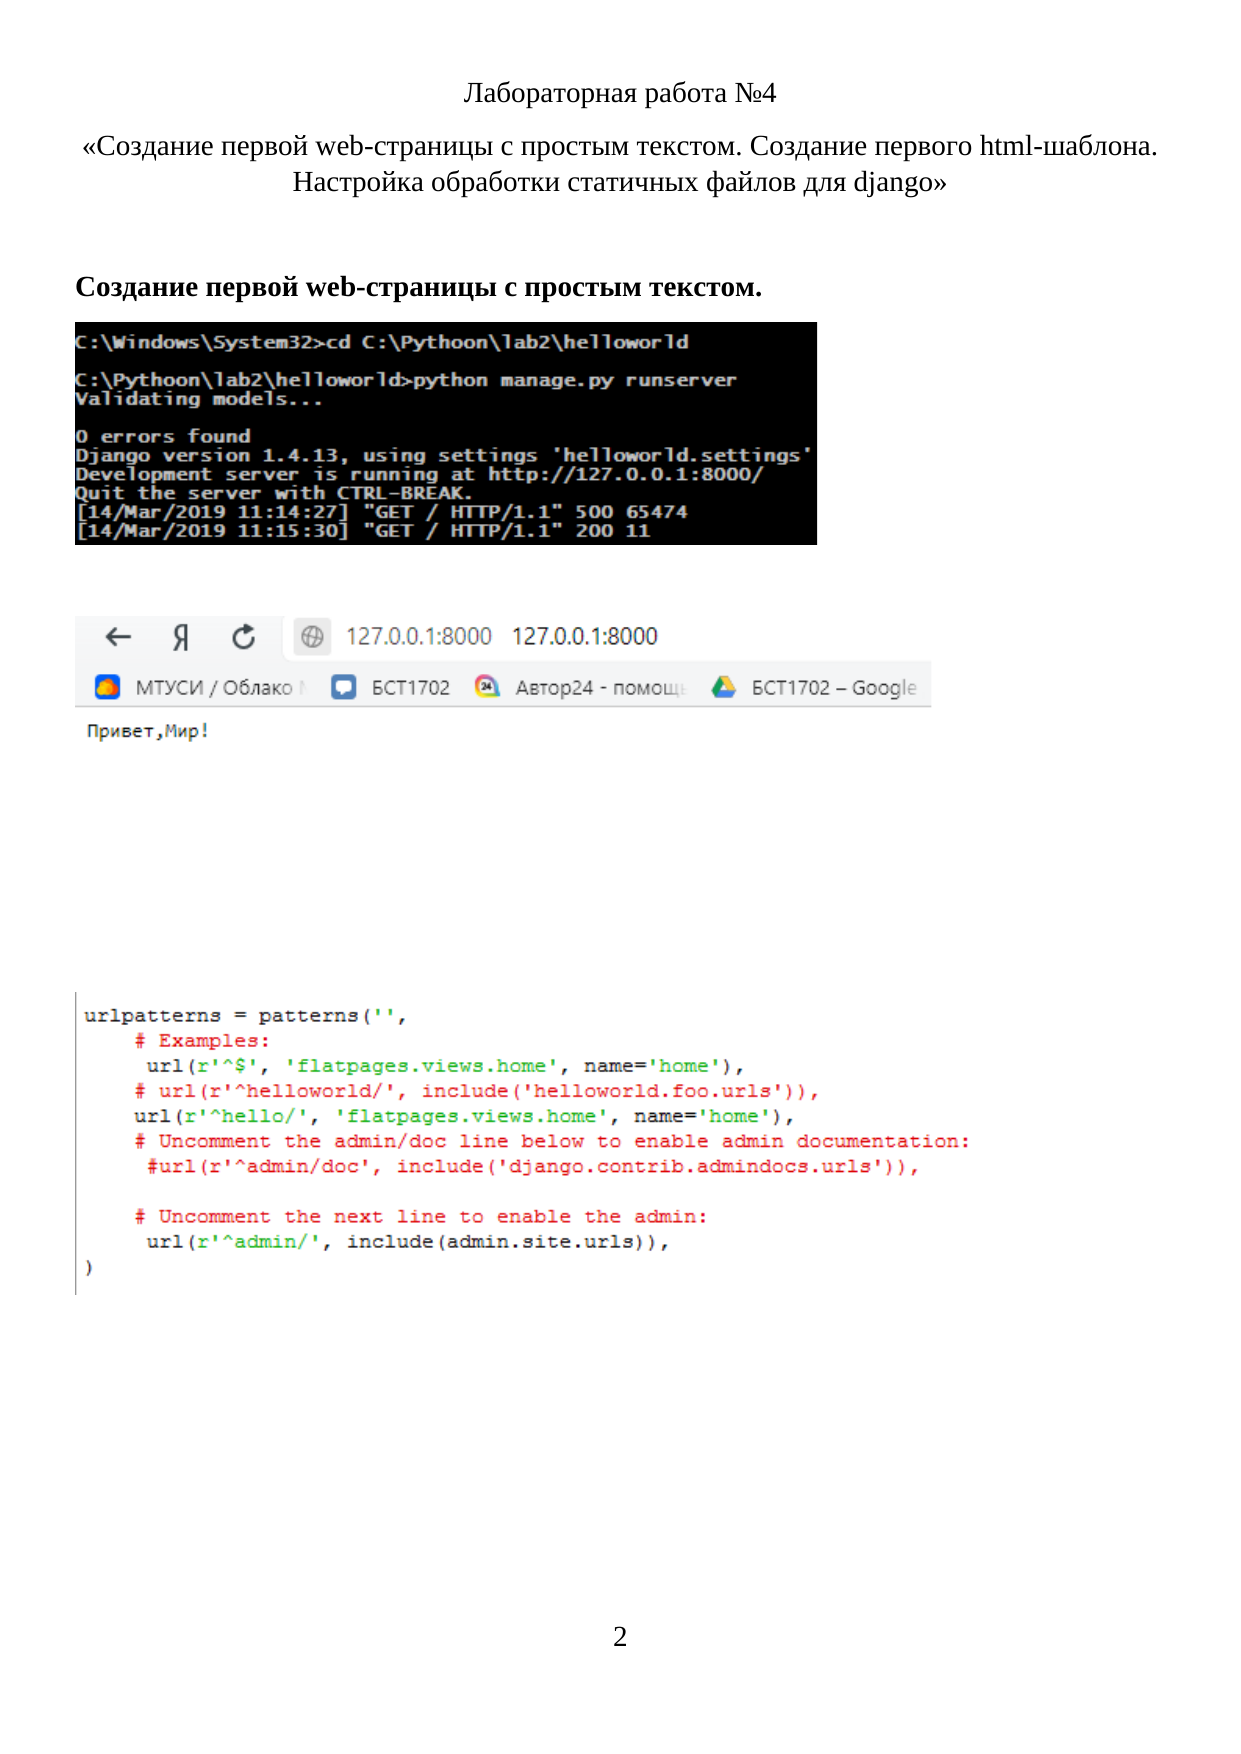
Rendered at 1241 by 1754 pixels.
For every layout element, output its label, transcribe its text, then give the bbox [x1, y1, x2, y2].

text Создание первой web-страницы с простым текстом. [75, 269, 1165, 303]
picture [75, 616, 932, 974]
text «Создание первой web-страницы с простым текстом. Создание первого html-шаблона. Настройка обработки статичных файлов для django» [75, 128, 1165, 197]
text Лабораторная работа №4 [75, 75, 1165, 108]
picture [75, 992, 1022, 1295]
picture [75, 322, 818, 545]
